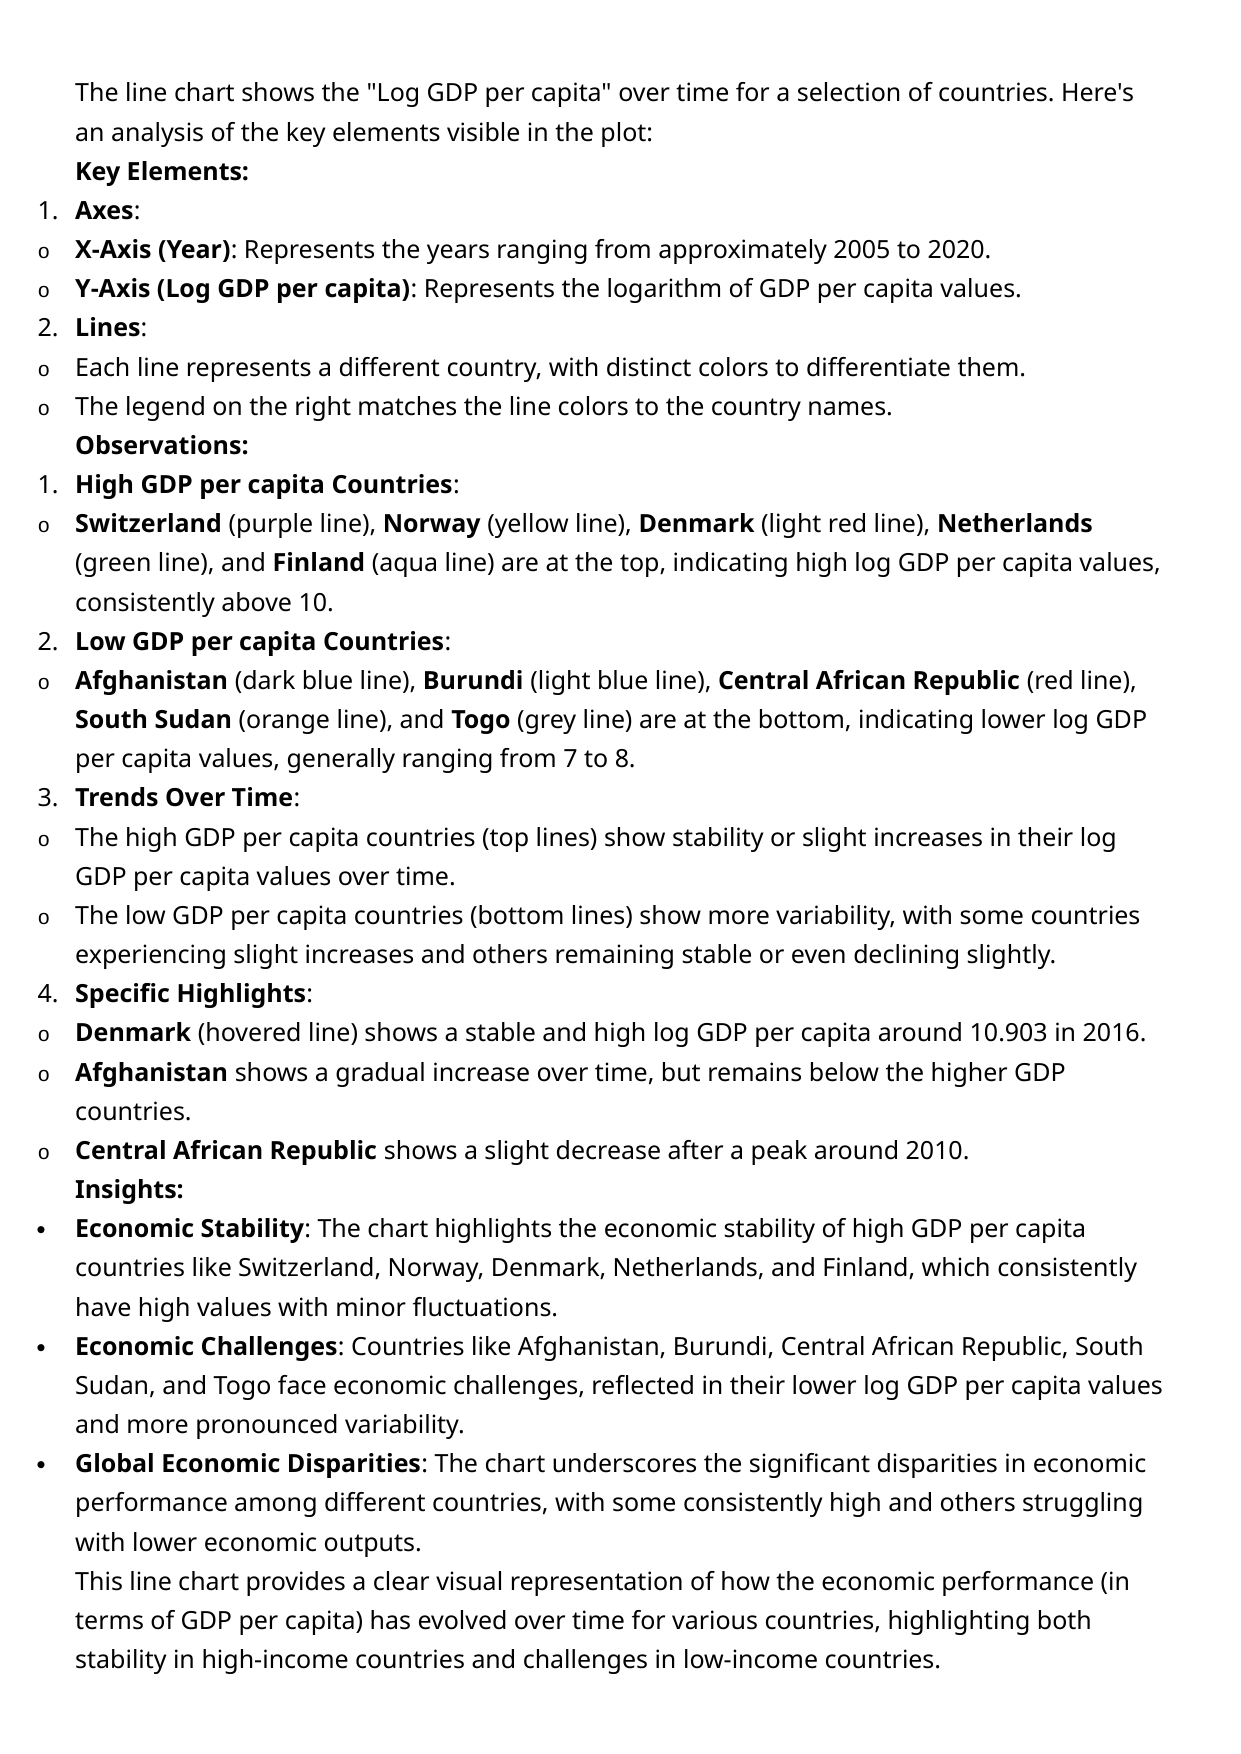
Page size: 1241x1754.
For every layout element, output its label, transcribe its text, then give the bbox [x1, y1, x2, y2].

list Axes: [37, 192, 1165, 227]
list Central African Republic shows a slight decrease after a peak around 2010. [37, 1132, 1165, 1167]
list The low GDP per capita countries (bottom lines) show more variability, with some countries experiencing slight increases and others remaining stable or even declining slightly. [37, 897, 1165, 971]
list Economic Stability: The chart highlights the economic stability of high GDP per capita countries like Switzerland, Norway, Denmark, Netherlands, and Finland, which consistently have high values with minor fluctuations. [37, 1211, 1165, 1323]
list Afghanistan (dark blue line), Burundi (light blue line), Central African Republic (red line), South Sudan (orange line), and Togo (grey line) are at the bottom, indicating lower log GDP per capita values, generally ranging from 7 to 8. [37, 662, 1165, 775]
list Denmark (hovered line) shows a stable and high log GDP per capita around 10.903 in 2016. [37, 1015, 1165, 1049]
list Y-Axis (Log GDP per capita): Represents the logarithm of GDP per capita values. [37, 271, 1165, 305]
list High GDP per capita Countries: [37, 467, 1165, 501]
list Afghanistan shows a gradual increase over time, but remains below the higher GDP countries. [37, 1054, 1165, 1127]
text Observations: [75, 427, 1165, 462]
list Specific Highlights: [37, 976, 1165, 1010]
list Economic Challenges: Countries like Afghanistan, Burundi, Central African Republic, South Sudan, and Togo face economic challenges, reflected in their lower log GDP per capita values and more pronounced variability. [37, 1328, 1165, 1441]
text Insights: [75, 1172, 1165, 1206]
text This line chart provides a clear visual representation of how the economic performance (in terms of GDP per capita) has evolved over time for various countries, highlighting both stability in high-income countries and challenges in low-income countries. [75, 1563, 1165, 1676]
list The high GDP per capita countries (top lines) show stability or slight increases in their log GDP per capita values over time. [37, 819, 1165, 892]
list Global Economic Disparities: The chart underscores the significant disparities in economic performance among different countries, with some consistently high and others struggling with lower economic outputs. [37, 1446, 1165, 1558]
list Each line represents a different country, with distinct colors to differentiate them. [37, 349, 1165, 383]
list X-Axis (Year): Represents the years ranging from approximately 2005 to 2020. [37, 232, 1165, 266]
list Low GDP per capita Countries: [37, 623, 1165, 657]
list Lines: [37, 310, 1165, 344]
list The legend on the right matches the line colors to the country names. [37, 388, 1165, 422]
text The line chart shows the "Log GDP per capita" over time for a selection of countries. Here's an analysis of the key elements visible in the plot: [75, 75, 1165, 148]
list Trends Over Time: [37, 780, 1165, 814]
list Switzerland (purple line), Norway (yellow line), Denmark (light red line), Netherlands (green line), and Finland (aqua line) are at the top, indicating high log GDP per capita values, consistently above 10. [37, 506, 1165, 618]
text Key Elements: [75, 153, 1165, 187]
